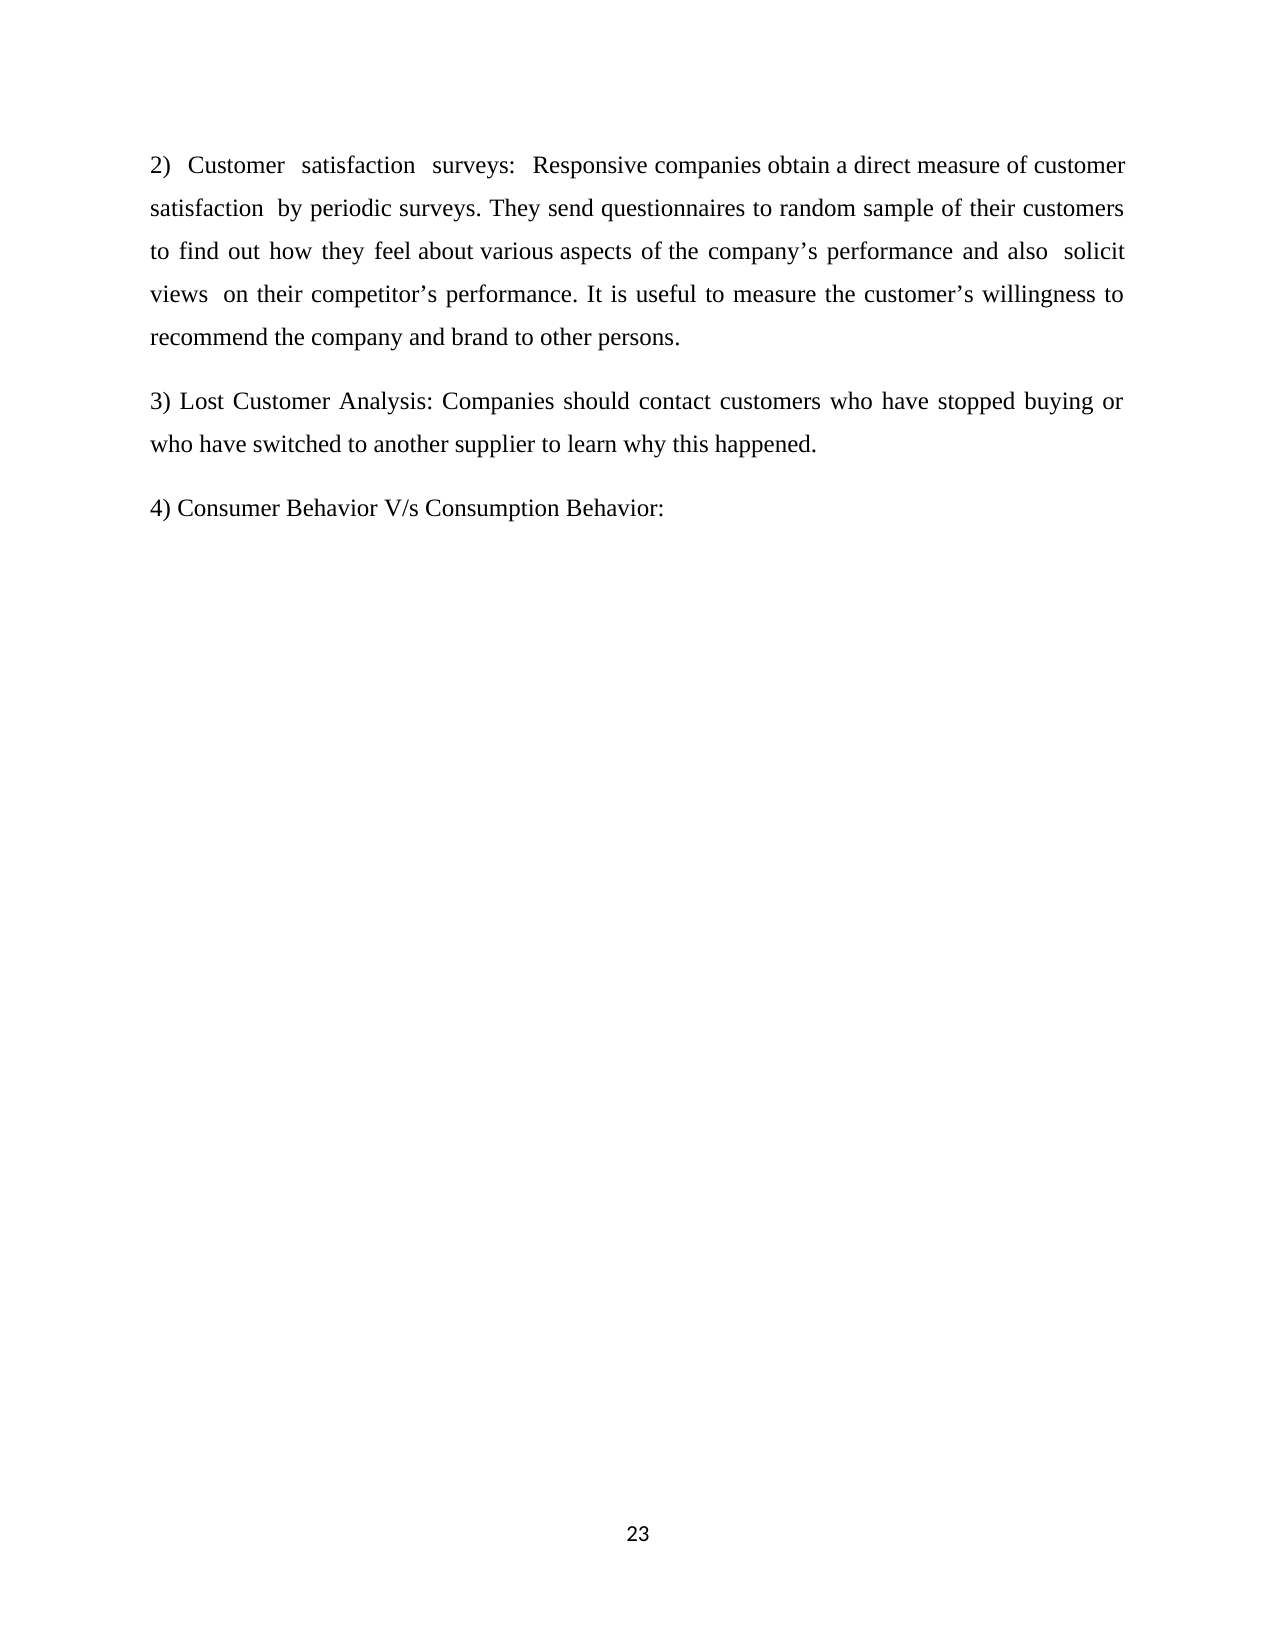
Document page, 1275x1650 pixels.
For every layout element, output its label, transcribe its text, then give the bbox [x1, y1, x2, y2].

text 3) Lost Customer Analysis: Companies should contact customers who have stopped buying or who have switched to another supplier to learn why this happened. [150, 386, 1125, 458]
text 2) Customer satisfaction surveys: Responsive companies obtain a direct measure of customer satisfaction by periodic surveys. They send questionnaires to random sample of their customers to find out how they feel about various aspects of the company’s performance and also solicit views on their competitor’s performance. It is useful to measure the customer’s willingness to recommend the company and brand to other persons. [150, 150, 1125, 351]
text 4) Consumer Behavior V/s Consumption Behavior: [150, 493, 1125, 522]
